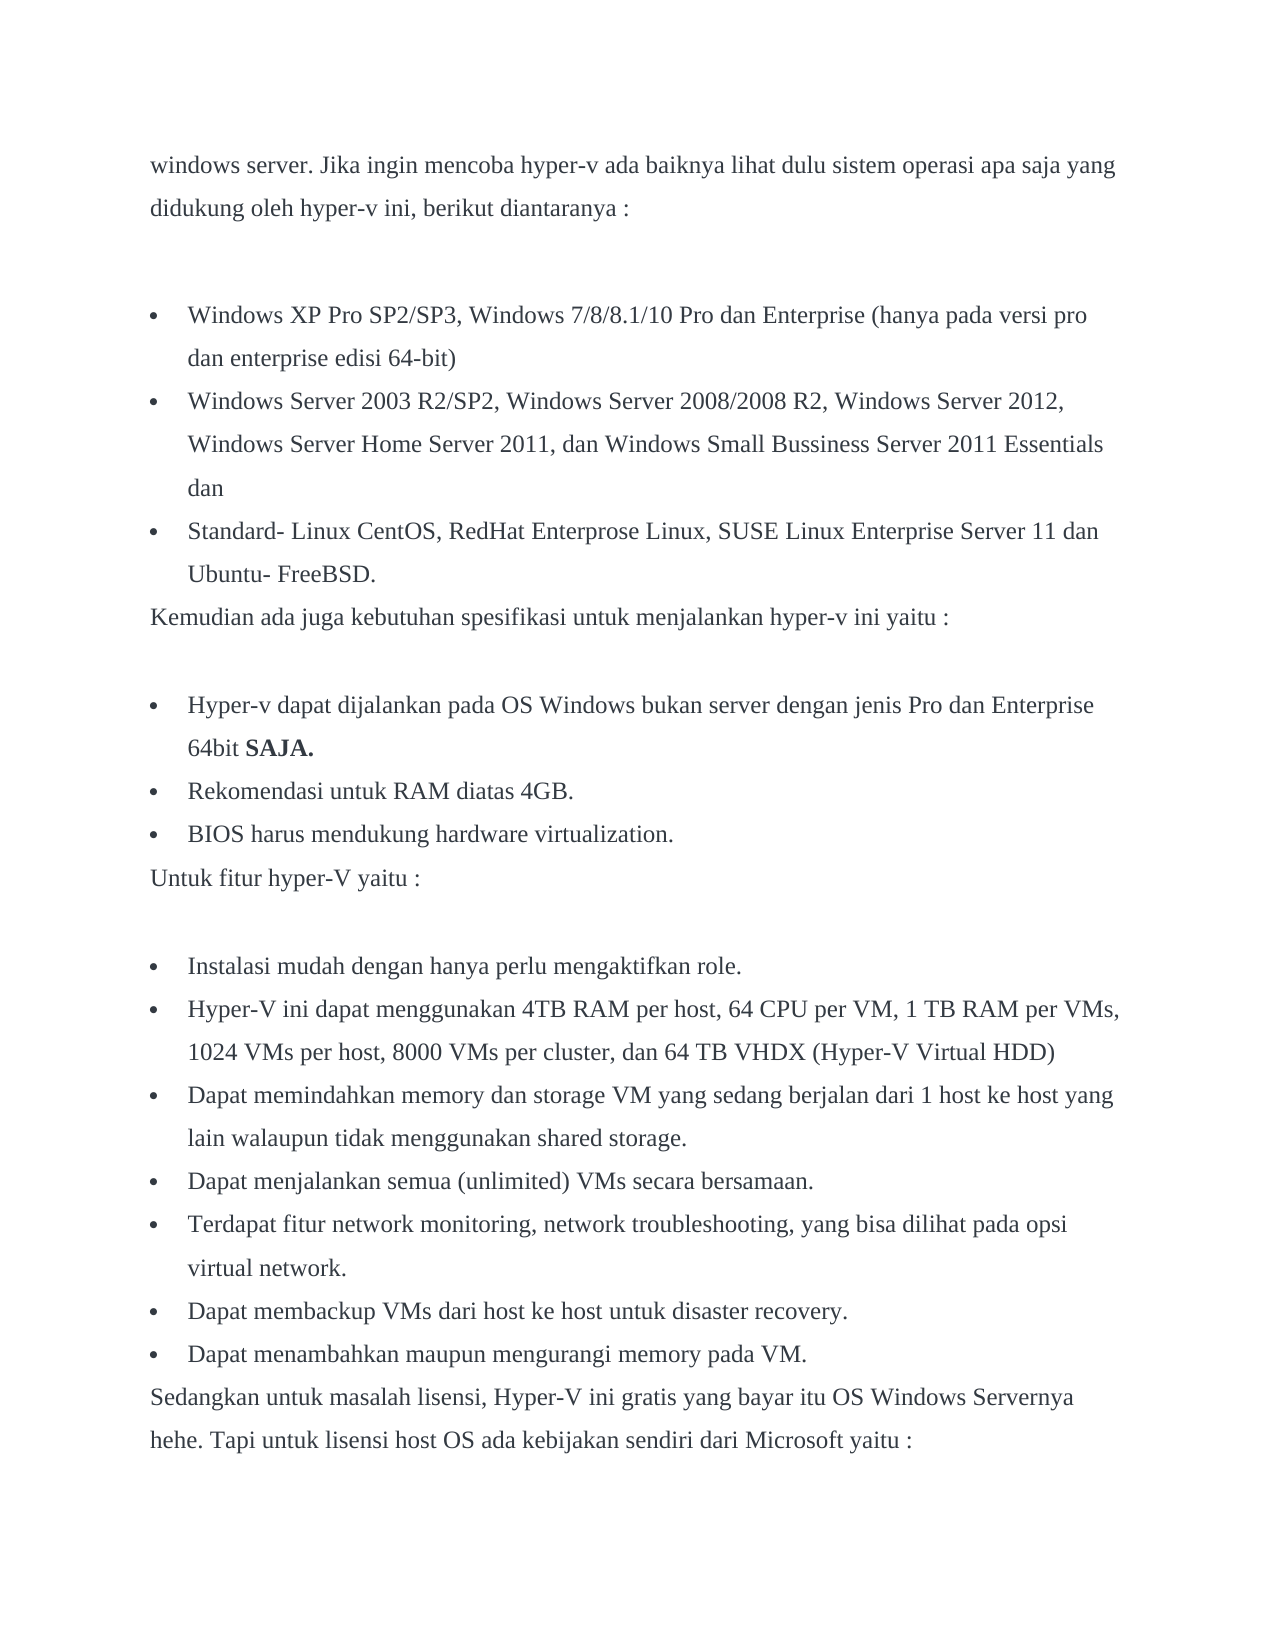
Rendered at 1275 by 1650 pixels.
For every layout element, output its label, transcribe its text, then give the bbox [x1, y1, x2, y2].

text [150, 150, 1125, 222]
list Hyper-v dapat dijalankan pada OS Windows bukan server dengan jenis Pro dan Enterprise 64bit SAJA. [150, 690, 1125, 762]
list Rekomendasi untuk RAM diatas 4GB. [150, 776, 1125, 805]
list Dapat menjalankan semua (unlimited) VMs secara bersamaan. [150, 1166, 1125, 1195]
list Dapat menambahkan maupun mengurangi memory pada VM. [150, 1339, 1125, 1368]
list Hyper-V ini dapat menggunakan 4TB RAM per host, 64 CPU per VM, 1 TB RAM per VMs, 1024 VMs per host, 8000 VMs per cluster, dan 64 TB VHDX (Hyper-V Virtual HDD) [150, 994, 1125, 1066]
list Dapat membackup VMs dari host ke host untuk disaster recovery. [150, 1296, 1125, 1324]
list Dapat memindahkan memory dan storage VM yang sedang berjalan dari 1 host ke host yang lain walaupun tidak menggunakan shared storage. [150, 1080, 1125, 1152]
list BIOS harus mendukung hardware virtualization. [150, 819, 1125, 848]
text Untuk fitur hyper-V yaitu : [150, 863, 1125, 891]
list Terdapat fitur network monitoring, network troubleshooting, yang bisa dilihat pada opsi virtual network. [150, 1209, 1125, 1281]
text Sedangkan untuk masalah lisensi, Hyper-V ini gratis yang bayar itu OS Windows Servernya hehe. Tapi untuk lisensi host OS ada kebijakan sendiri dari Microsoft yaitu : [150, 1382, 1125, 1454]
list Standard- Linux CentOS, RedHat Enterprose Linux, SUSE Linux Enterprise Server 11 dan Ubuntu- FreeBSD. [150, 516, 1125, 588]
list Windows Server 2003 R2/SP2, Windows Server 2008/2008 R2, Windows Server 2012, Windows Server Home Server 2011, dan Windows Small Bussiness Server 2011 Essentials dan [150, 386, 1125, 501]
text Kemudian ada juga kebutuhan spesifikasi untuk menjalankan hyper-v ini yaitu : [150, 602, 1125, 631]
list Windows XP Pro SP2/SP3, Windows 7/8/8.1/10 Pro dan Enterprise (hanya pada versi pro dan enterprise edisi 64-bit) [150, 300, 1125, 372]
list Instalasi mudah dengan hanya perlu mengaktifkan role. [150, 951, 1125, 979]
